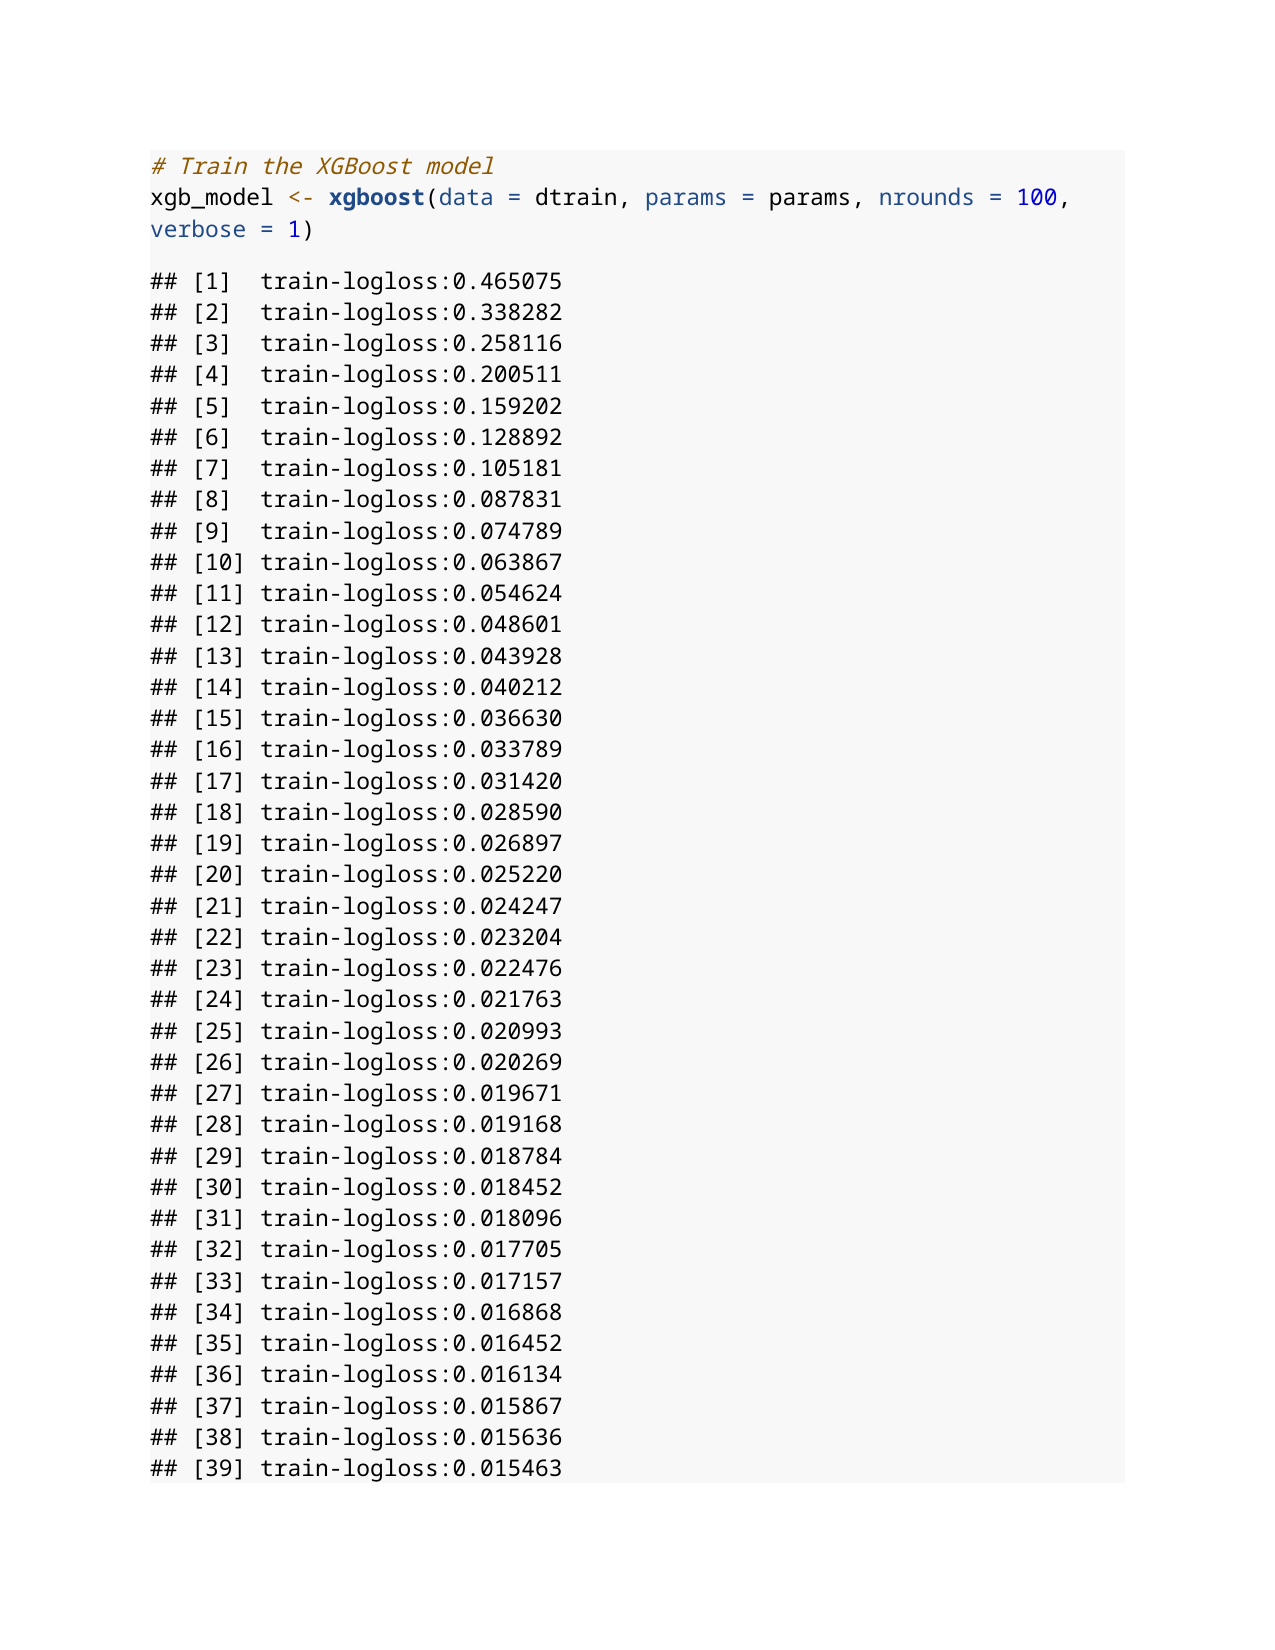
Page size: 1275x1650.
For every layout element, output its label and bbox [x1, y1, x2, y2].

text [150, 264, 1125, 1483]
text [150, 150, 1125, 244]
